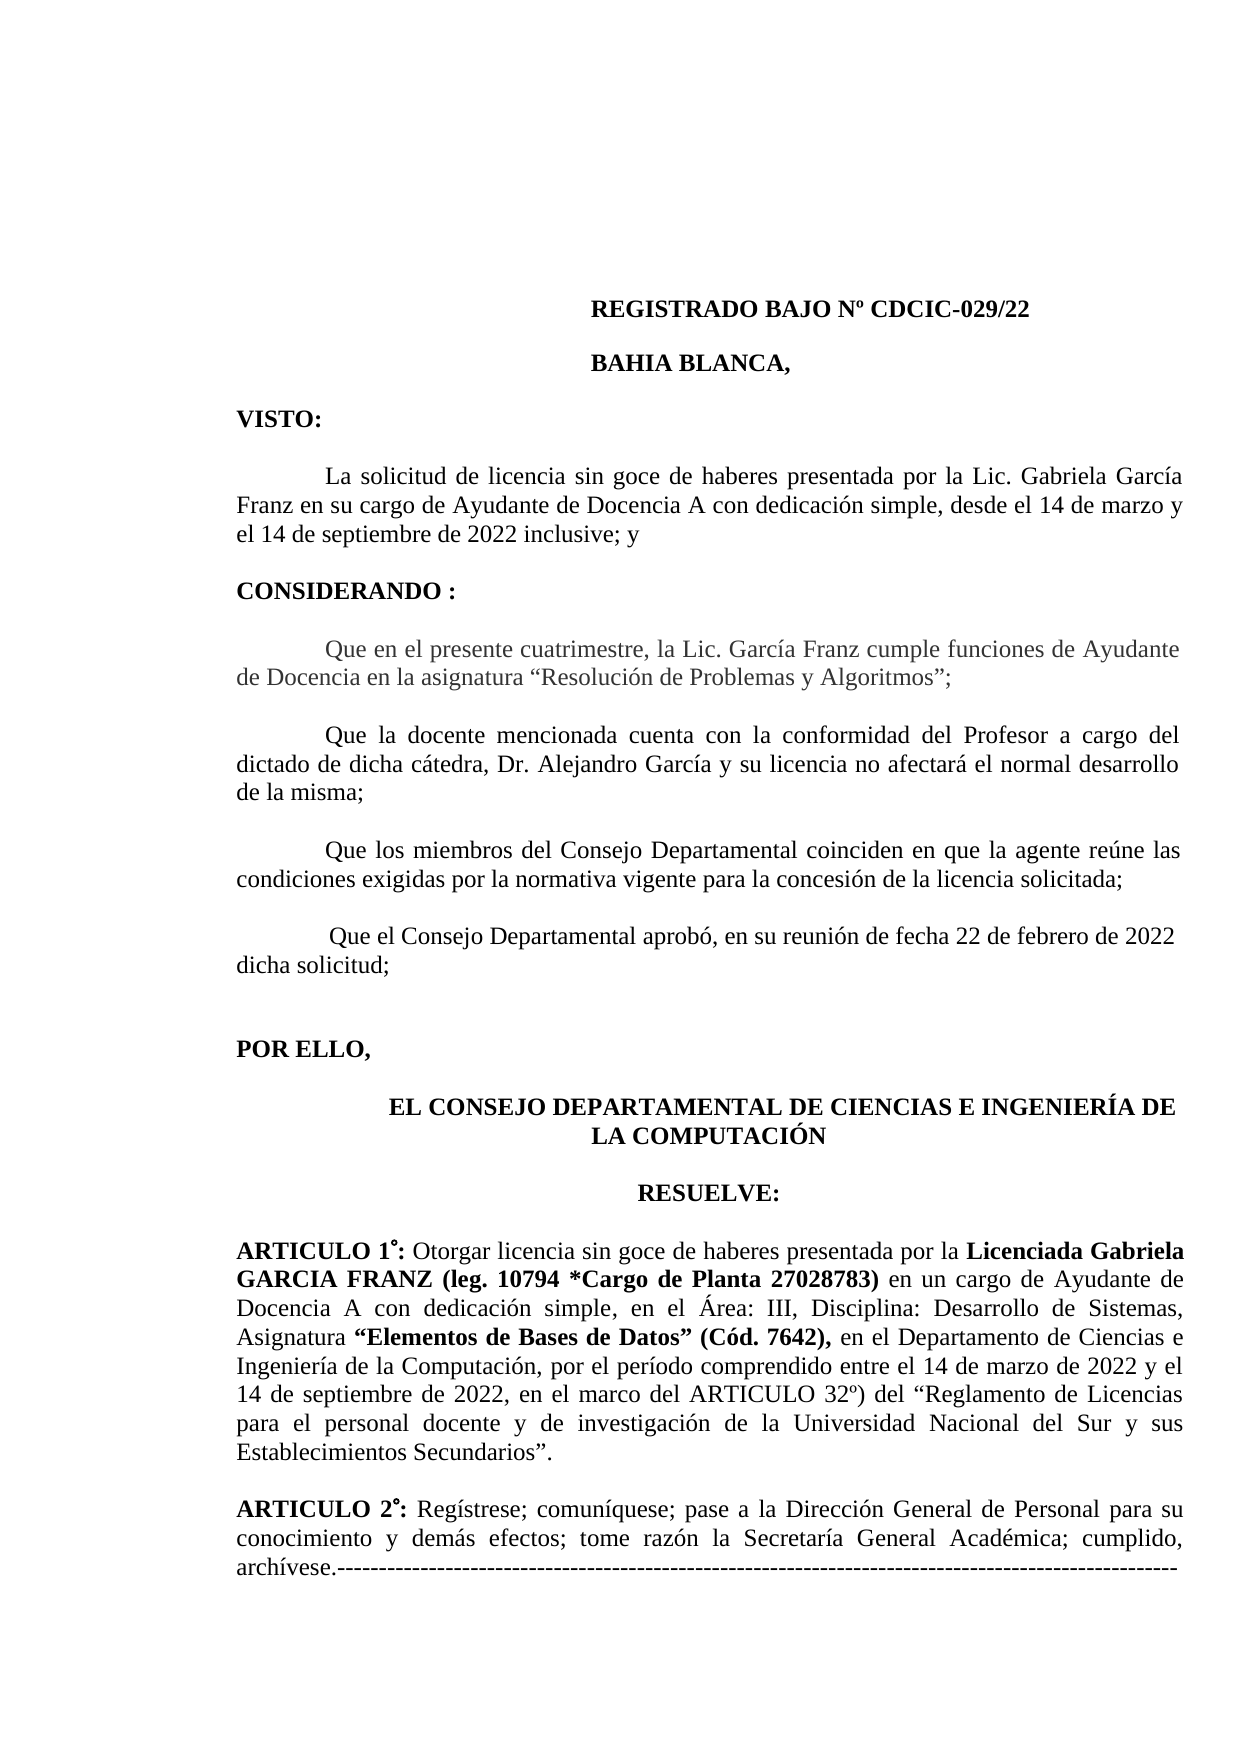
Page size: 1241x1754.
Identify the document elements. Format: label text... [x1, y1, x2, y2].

text Que en el presente cuatrimestre, la Lic. García Franz cumple funciones de Ayudante de Docencia en la asignatura “Resolución de Problemas y Algoritmos”; [236, 634, 1181, 691]
text ARTICULO 2: Regístrese; comuníquese; pase a la Dirección General de Personal para su conocimiento y demás efectos; tome razón la Secretaría General Académica; cumplido, archívese.----------------------------------------------------------------------------------------------------- [236, 1494, 1184, 1581]
text Que los miembros del Consejo Departamental coinciden en que la agente reúne las condiciones exigidas por la normativa vigente para la concesión de la licencia solicitada; [236, 835, 1181, 892]
text ARTICULO 1: Otorgar licencia sin goce de haberes presentada por la Licenciada Gabriela GARCIA FRANZ (leg. 10794 *Cargo de Planta 27028783) en un cargo de Ayudante de Docencia A con dedicación simple, en el Área: III, Disciplina: Desarrollo de Sistemas, Asignatura “Elementos de Bases de Datos” (Cód. 7642), en el Departamento de Ciencias e Ingeniería de la Computación, por el período comprendido entre el 14 de marzo de 2022 y el 14 de septiembre de 2022, en el marco del ARTICULO 32º) del “Reglamento de Licencias para el personal docente y de investigación de la Universidad Nacional del Sur y sus Establecimientos Secundarios”. [236, 1236, 1184, 1466]
subtitle REGISTRADO BAJO Nº CDCIC-029/22 [236, 295, 1181, 322]
text BAHIA BLANCA, [236, 349, 1181, 377]
text La solicitud de licencia sin goce de haberes presentada por la Lic. Gabriela García Franz en su cargo de Ayudante de Docencia A con dedicación simple, desde el 14 de marzo y el 14 de septiembre de 2022 inclusive; y [236, 461, 1184, 547]
text CONSIDERANDO : [236, 576, 1184, 605]
text EL CONSEJO DEPARTAMENTAL DE CIENCIAS E INGENIERÍA DE LA COMPUTACIÓN [236, 1092, 1181, 1149]
text POR ELLO, [236, 1036, 1181, 1063]
text RESUELVE: [236, 1178, 1181, 1207]
text VISTO: [236, 404, 1181, 432]
text Que el Consejo Departamental aprobó, en su reunión de fecha 22 de febrero de 2022 dicha solicitud; [236, 921, 1181, 979]
text Que la docente mencionada cuenta con la conformidad del Profesor a cargo del dictado de dicha cátedra, Dr. Alejandro García y su licencia no afectará el normal desarrollo de la misma; [236, 720, 1181, 806]
